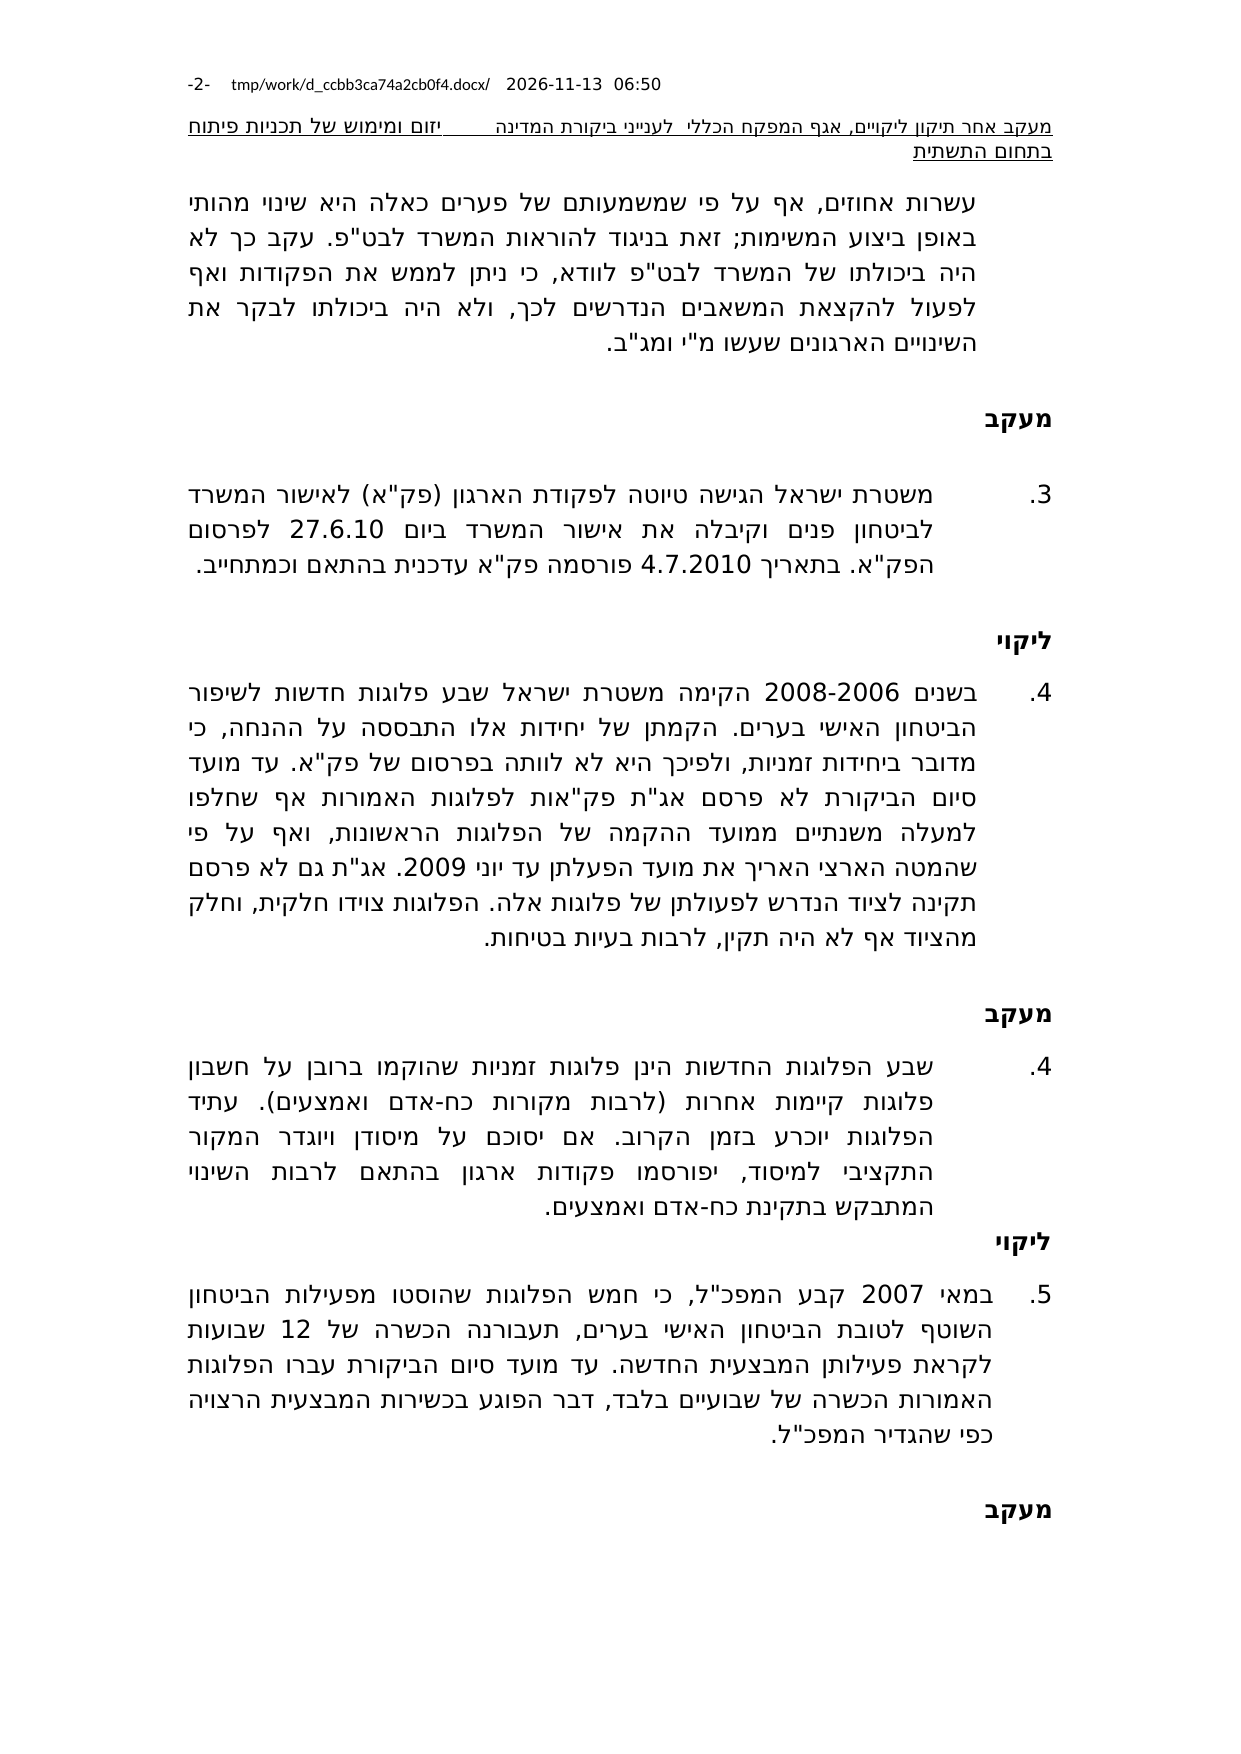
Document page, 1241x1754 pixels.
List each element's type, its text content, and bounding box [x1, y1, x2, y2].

text ליקוי [187, 626, 1053, 655]
text מעקב [187, 999, 1053, 1028]
text 4. שבע הפלוגות החדשות הינן פלוגות זמניות שהוקמו ברובן על חשבון פלוגות קיימות אחרות (לרבות מקורות כח-אדם ואמצעים). עתיד הפלוגות יוכרע בזמן הקרוב. אם יסוכם על מיסודן ויוגדר המקור התקציבי למיסוד, יפורסמו פקודות ארגון בהתאם לרבות השינוי המתבקש בתקינת כח-אדם ואמצעים. [187, 1052, 1053, 1221]
text 4. בשנים 2008-2006 הקימה משטרת ישראל שבע פלוגות חדשות לשיפור הביטחון האישי בערים. הקמתן של יחידות אלו התבססה על ההנחה, כי מדובר ביחידות זמניות, ולפיכך היא לא לוותה בפרסום של פק"א. עד מועד סיום הביקורת לא פרסם אג"ת פק"אות לפלוגות האמורות אף שחלפו למעלה משנתיים ממועד ההקמה של הפלוגות הראשונות, ואף על פי שהמטה הארצי האריך את מועד הפעלתן עד יוני 2009. אג"ת גם לא פרסם תקינה לציוד הנדרש לפעולתן של פלוגות אלה. הפלוגות צוידו חלקית, וחלק מהציוד אף לא היה תקין, לרבות בעיות בטיחות. [187, 678, 1053, 953]
text 5. במאי 2007 קבע המפכ"ל, כי חמש הפלוגות שהוסטו מפעילות הביטחון השוטף לטובת הביטחון האישי בערים, תעבורנה הכשרה של 12 שבועות לקראת פעילותן המבצעית החדשה. עד מועד סיום הביקורת עברו הפלוגות האמורות הכשרה של שבועיים בלבד, דבר הפוגע בכשירות המבצעית הרצויה כפי שהגדיר המפכ"ל. [187, 1280, 1053, 1449]
text ליקוי [187, 1227, 1051, 1256]
text 3. משטרת ישראל הגישה טיוטה לפקודת הארגון (פק"א) לאישור המשרד לביטחון פנים וקיבלה את אישור המשרד ביום 27.6.10 לפרסום הפק"א. בתאריך 4.7.2010 פורסמה פק"א עדכנית בהתאם וכמתחייב. [187, 480, 1053, 579]
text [187, 188, 1053, 357]
text מעקב [187, 1496, 1053, 1525]
text מעקב [187, 404, 1053, 433]
